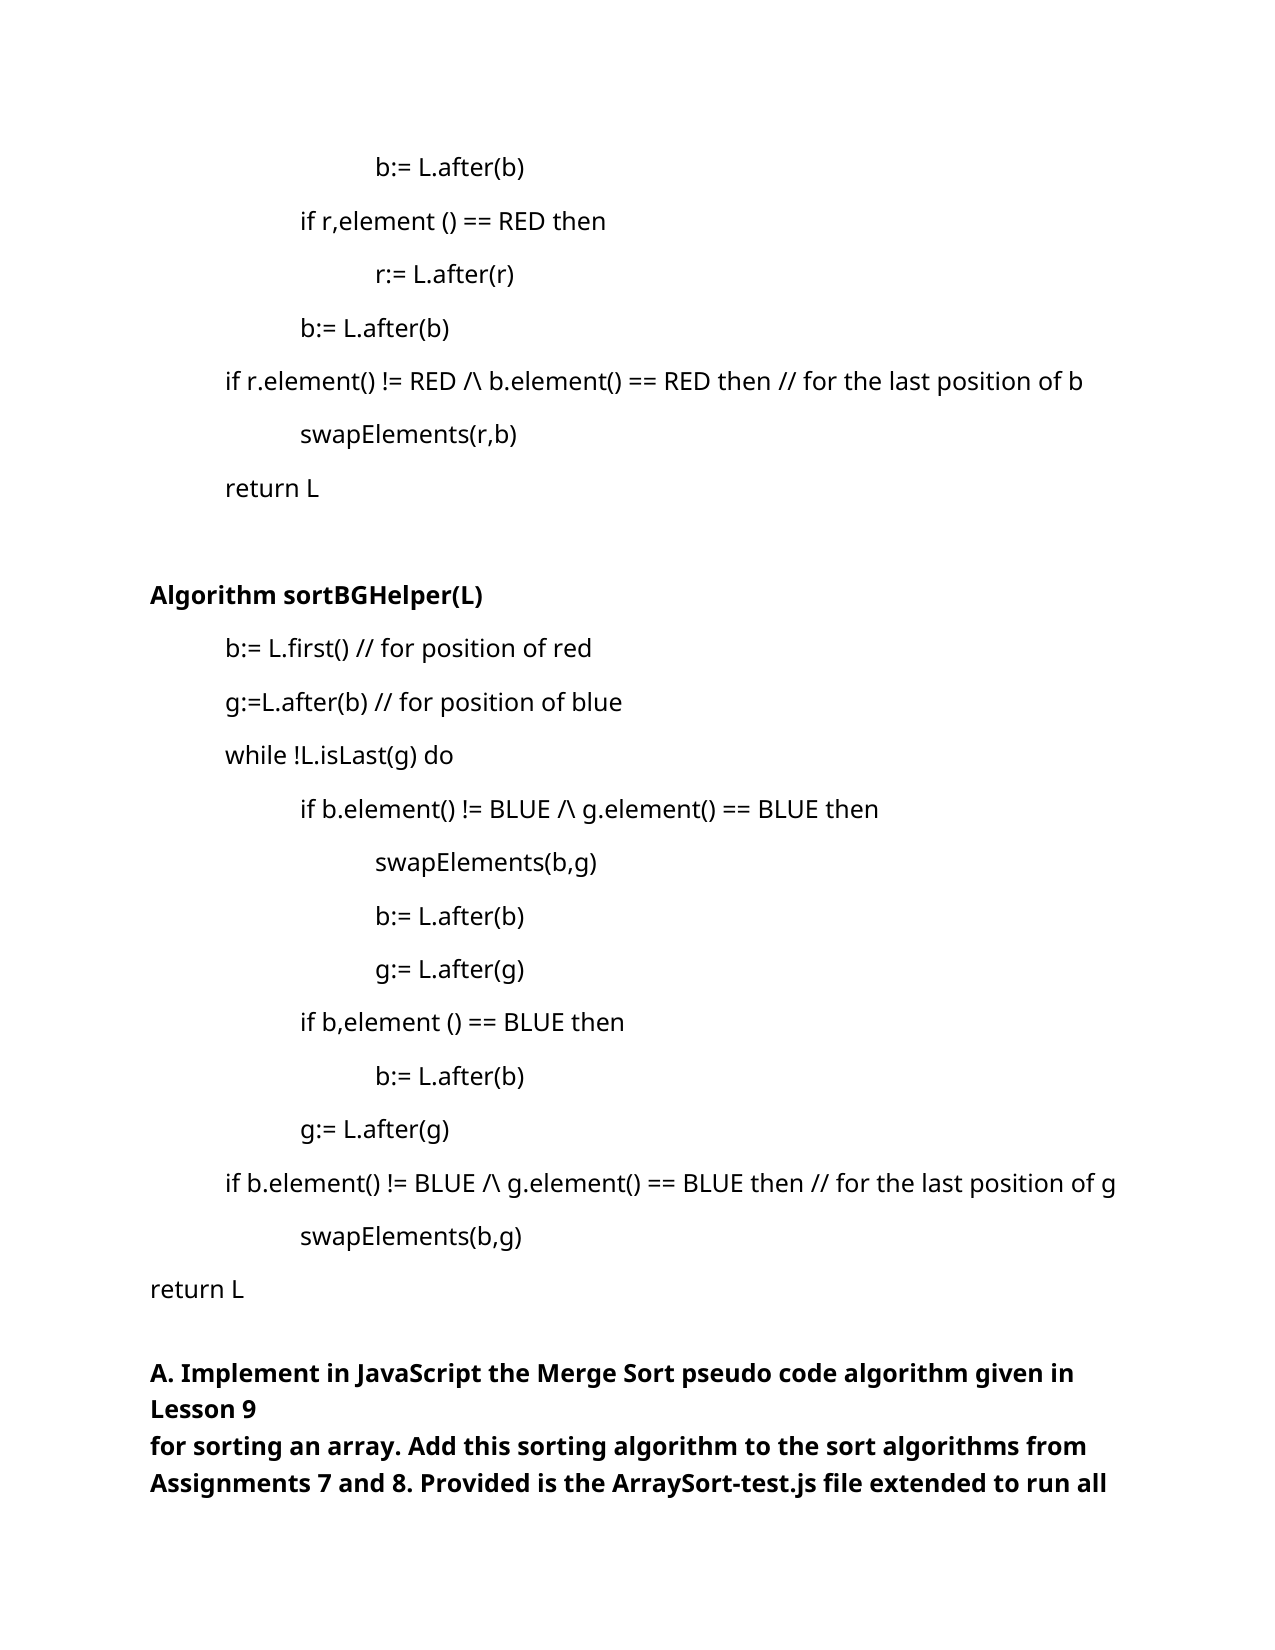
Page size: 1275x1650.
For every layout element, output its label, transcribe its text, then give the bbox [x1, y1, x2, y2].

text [150, 1355, 1125, 1500]
text if b,element () == BLUE then [150, 1005, 1125, 1039]
text r:= L.after(r) [150, 257, 1125, 291]
text b:= L.after(b) [150, 898, 1125, 932]
text if r,element () == RED then [150, 203, 1125, 237]
text Algorithm sortBGHelper(L) [150, 577, 1125, 612]
text if r.element() != RED /\ b.element() == RED then // for the last position of b [150, 364, 1125, 398]
text if b.element() != BLUE /\ g.element() == BLUE then // for the last position of g [150, 1165, 1125, 1199]
text if b.element() != BLUE /\ g.element() == BLUE then [225, 791, 1125, 825]
text while !L.isLast(g) do [150, 738, 1125, 772]
text b:= L.after(b) [150, 1058, 1125, 1092]
text g:= L.after(g) [150, 952, 1125, 986]
text g:= L.after(g) [150, 1112, 1125, 1146]
text b:= L.after(b) [150, 150, 1125, 184]
text b:= L.first() // for position of red [150, 631, 1125, 665]
text g:=L.after(b) // for position of blue [150, 684, 1125, 718]
text swapElements(b,g) [150, 845, 1125, 879]
text b:= L.after(b) [150, 310, 1125, 344]
text return L [150, 1272, 1125, 1336]
text return L [150, 471, 1125, 505]
text swapElements(r,b) [150, 417, 1125, 451]
text swapElements(b,g) [150, 1219, 1125, 1253]
